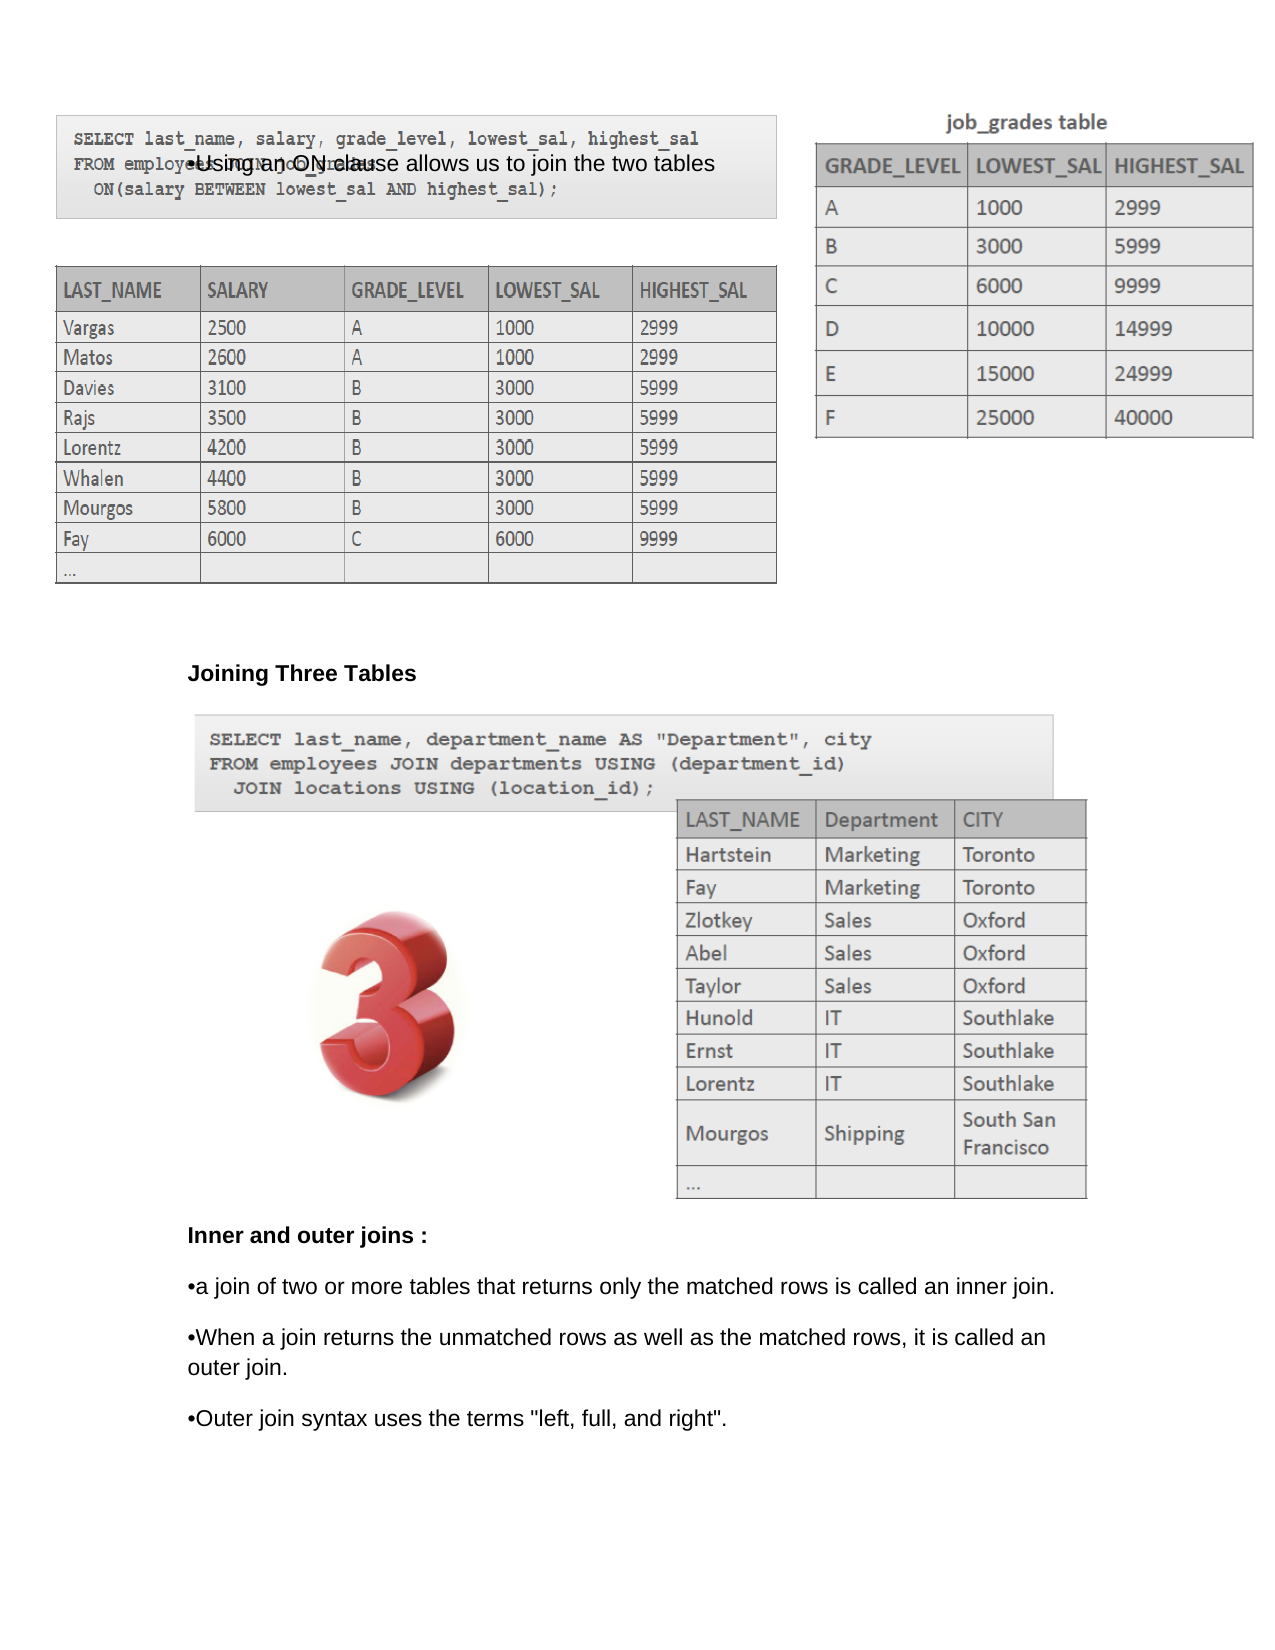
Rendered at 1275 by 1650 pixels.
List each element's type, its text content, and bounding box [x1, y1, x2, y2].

text •When a join returns the unmatched rows as well as the matched rows, it is called an outer join. [187, 1324, 1087, 1381]
picture [803, 79, 1274, 470]
text •a join of two or more tables that returns only the matched rows is called an inner join. [187, 1273, 1087, 1299]
text Joining Three Tables [187, 660, 1087, 687]
text Inner and outer joins : [187, 1222, 1087, 1248]
text •Outer join syntax uses the terms "left, full, and right". [187, 1405, 1087, 1432]
picture [55, 100, 782, 594]
picture [194, 705, 1095, 1199]
text •Using an ON clause allows us to join the two tables [187, 150, 1087, 176]
